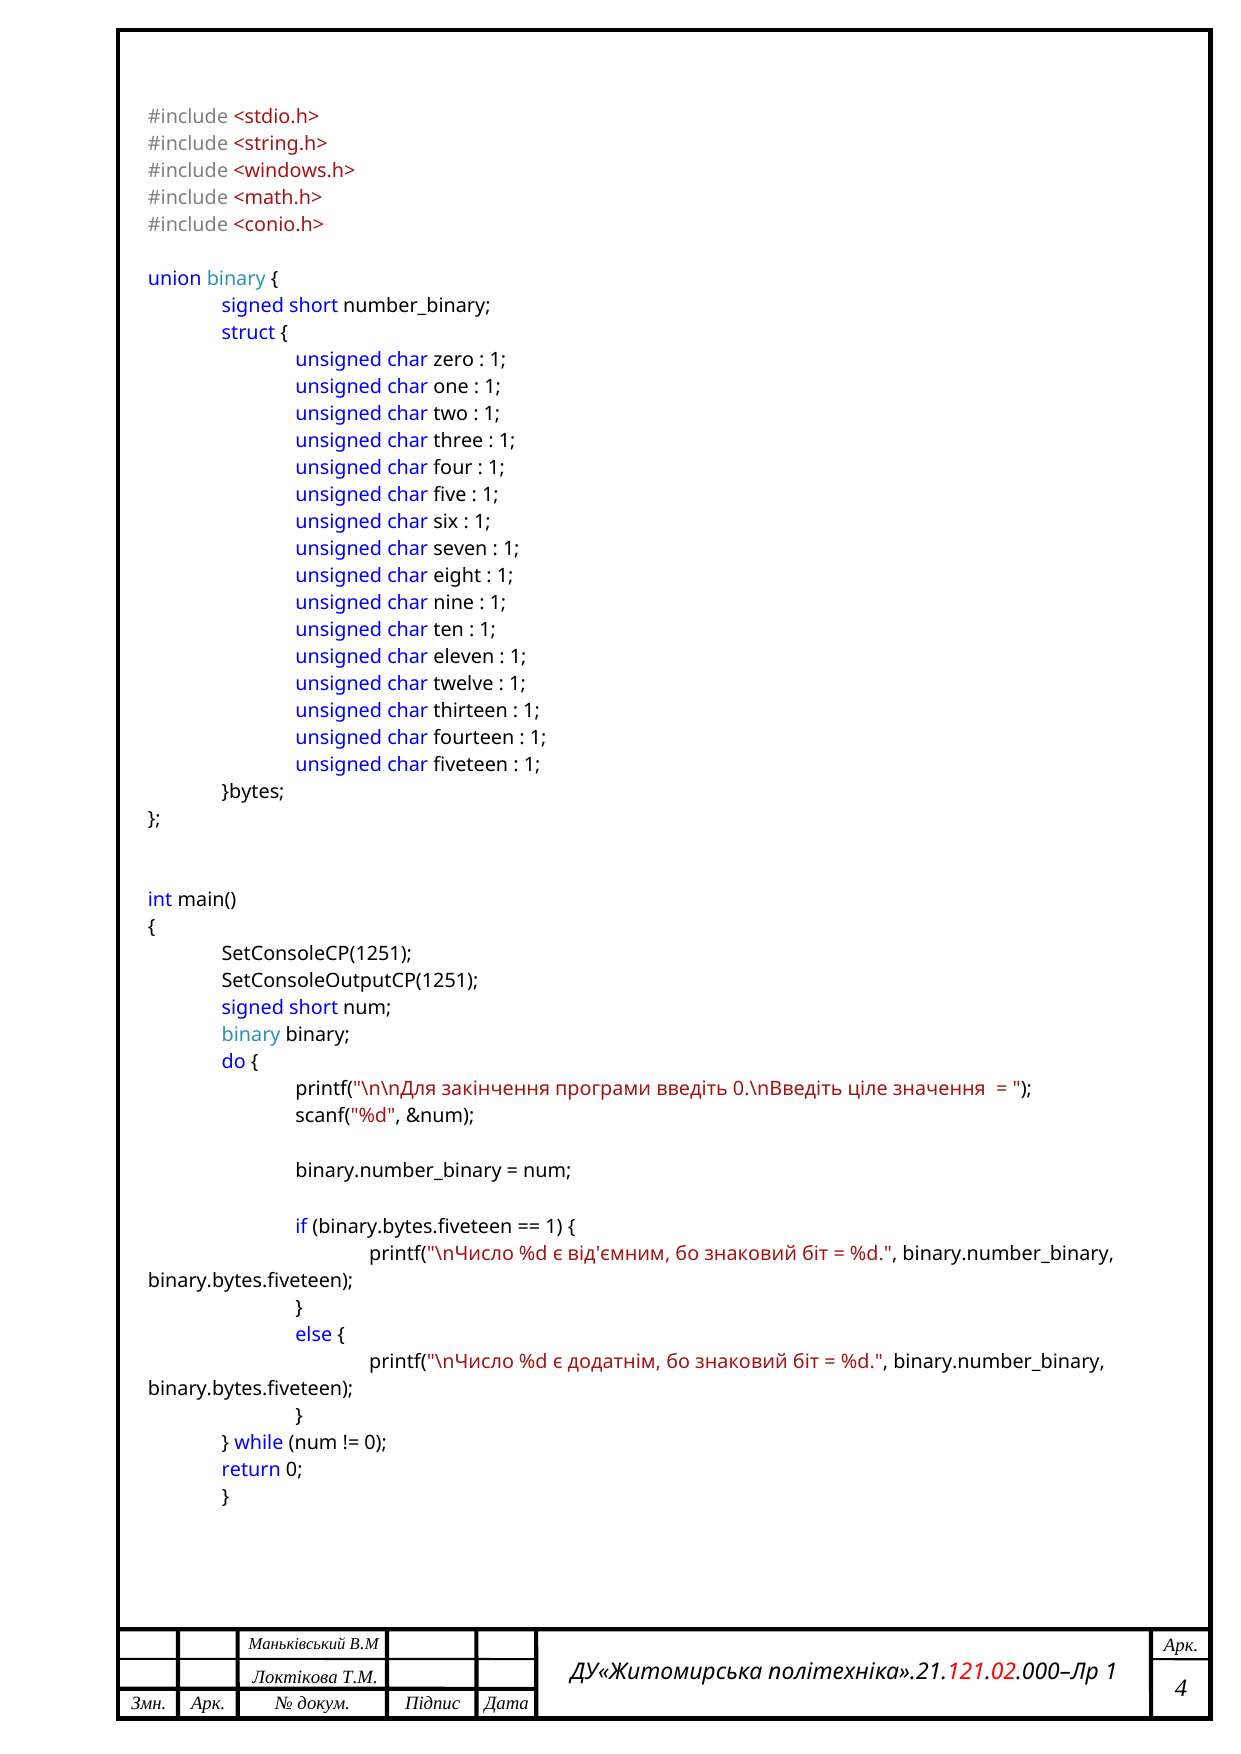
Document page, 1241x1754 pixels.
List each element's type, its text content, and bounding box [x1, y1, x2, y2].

text #include <stdio.h> [148, 103, 1181, 129]
text signed short num; [148, 993, 1181, 1020]
text scanf("%d", &num); [148, 1101, 1181, 1128]
text } [148, 1482, 1181, 1509]
text unsigned char zero : 1; [148, 345, 1181, 372]
text unsigned char fiveteen : 1; [148, 750, 1181, 777]
text unsigned char seven : 1; [148, 534, 1181, 561]
text union binary { [148, 264, 1181, 291]
text unsigned char eleven : 1; [148, 642, 1181, 669]
text do { [148, 1047, 1181, 1074]
text #include <windows.h> [148, 157, 1181, 183]
text unsigned char four : 1; [148, 453, 1181, 480]
text } [148, 1401, 1181, 1428]
text unsigned char eight : 1; [148, 561, 1181, 588]
text printf("\nЧисло %d є від'ємним, бо знаковий біт = %d.", binary.number_binary, binary.bytes.fiveteen); [148, 1239, 1181, 1293]
text unsigned char twelve : 1; [148, 669, 1181, 696]
text else { [148, 1320, 1181, 1347]
text signed short number_binary; [148, 291, 1181, 318]
text }bytes; [148, 777, 1181, 804]
text unsigned char nine : 1; [148, 588, 1181, 615]
text } while (num != 0); [148, 1428, 1181, 1455]
text unsigned char three : 1; [148, 426, 1181, 453]
text #include <conio.h> [148, 211, 1181, 237]
text { [148, 912, 1181, 939]
text printf("\n\nДля закінчення програми введіть 0.\nВведіть ціле значення = "); [148, 1074, 1181, 1101]
text unsigned char fourteen : 1; [148, 723, 1181, 750]
text #include <string.h> [148, 129, 1181, 157]
text int main() [148, 885, 1181, 912]
text printf("\nЧисло %d є додатнім, бо знаковий біт = %d.", binary.number_binary, binary.bytes.fiveteen); [148, 1347, 1181, 1401]
text unsigned char six : 1; [148, 507, 1181, 534]
text unsigned char ten : 1; [148, 615, 1181, 642]
text struct { [148, 318, 1181, 345]
text return 0; [148, 1455, 1181, 1482]
text unsigned char thirteen : 1; [148, 696, 1181, 723]
text #include <math.h> [148, 183, 1181, 211]
text unsigned char two : 1; [148, 399, 1181, 426]
text if (binary.bytes.fiveteen == 1) { [148, 1212, 1181, 1239]
text unsigned char one : 1; [148, 372, 1181, 399]
text SetConsoleCP(1251); [148, 939, 1181, 966]
text unsigned char five : 1; [148, 480, 1181, 507]
text } [148, 1293, 1181, 1320]
text }; [148, 804, 1181, 831]
text binary binary; [148, 1020, 1181, 1047]
text SetConsoleOutputCP(1251); [148, 966, 1181, 993]
text binary.number_binary = num; [148, 1157, 1181, 1183]
